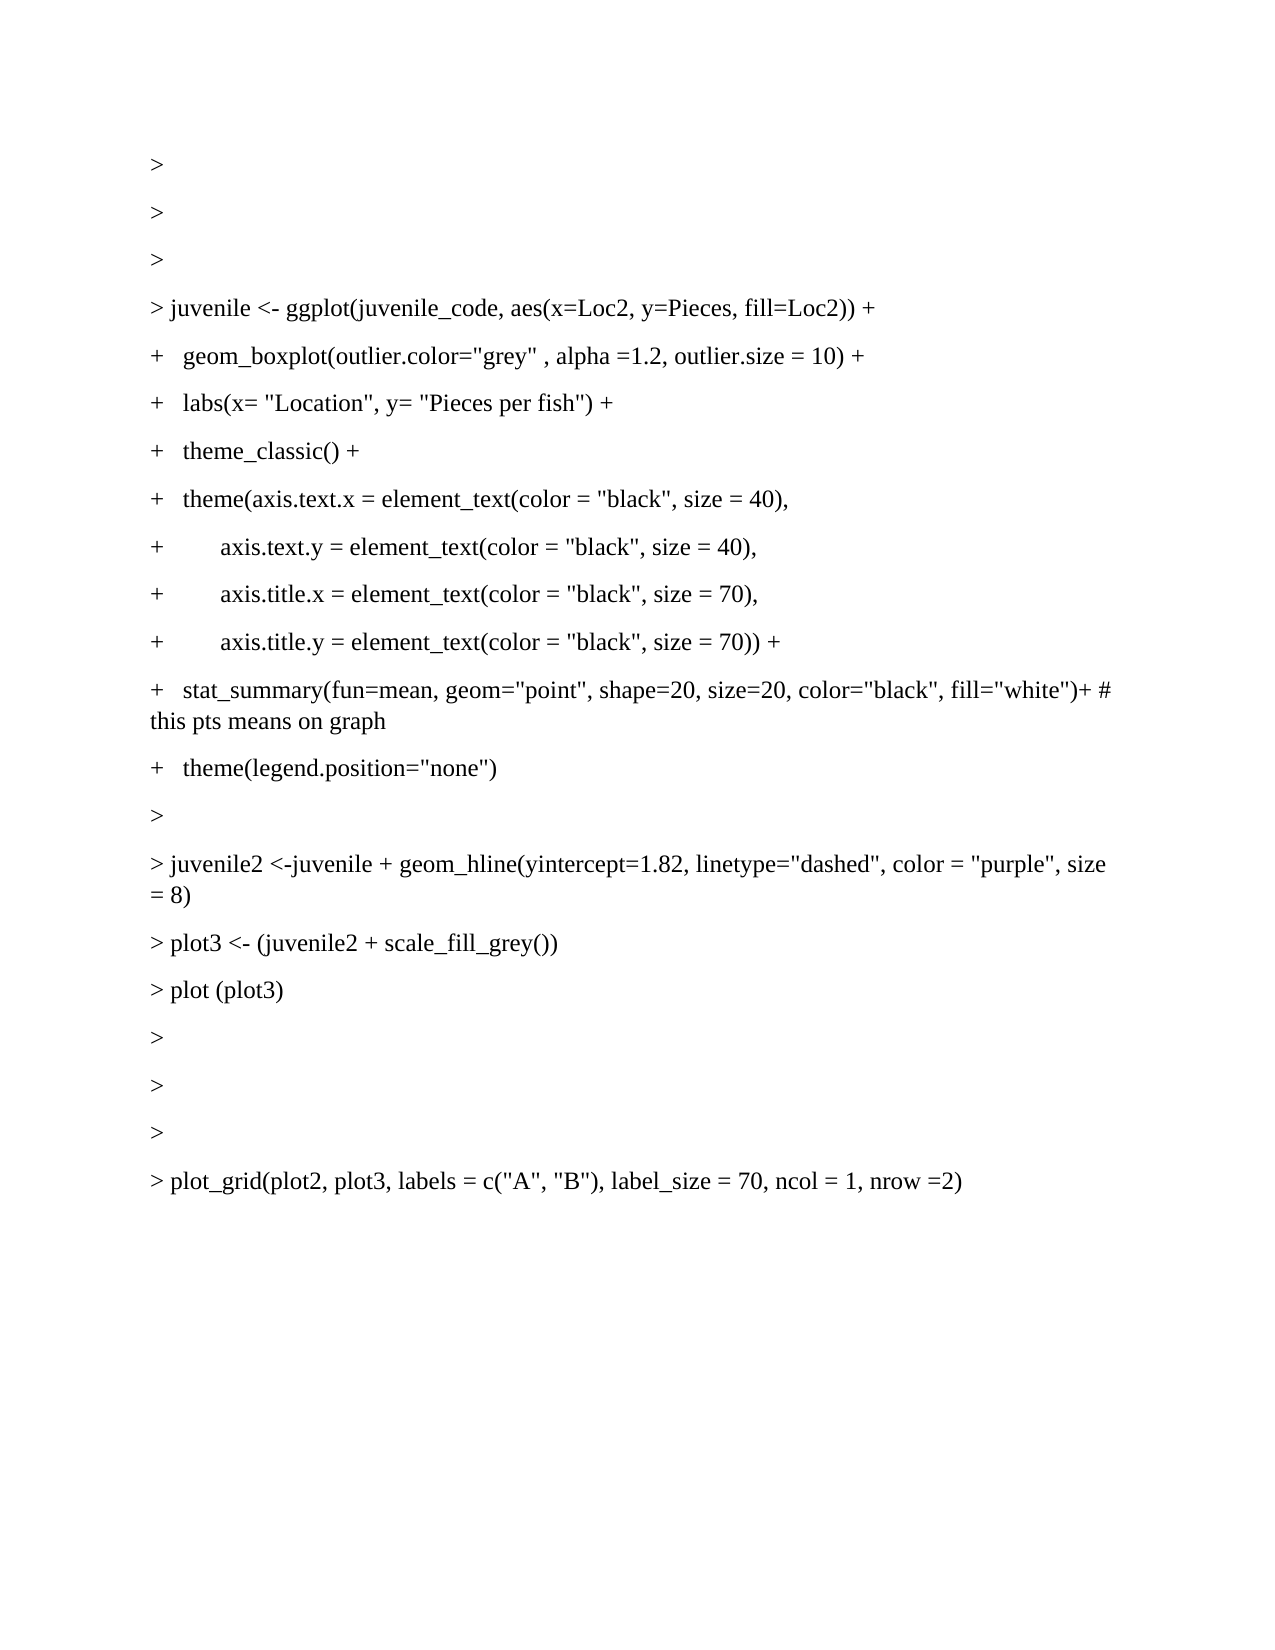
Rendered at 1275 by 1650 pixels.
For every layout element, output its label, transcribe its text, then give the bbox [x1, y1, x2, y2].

text > [150, 1023, 1125, 1052]
text > [150, 245, 1125, 274]
text > juvenile2 <-juvenile + geom_hline(yintercept=1.82, linetype="dashed", color = "purple", size = 8) [150, 849, 1125, 909]
text + theme_classic() + [150, 436, 1125, 465]
text + labs(x= "Location", y= "Pieces per fish") + [150, 388, 1125, 417]
text > [150, 1118, 1125, 1147]
text + theme(axis.text.x = element_text(color = "black", size = 40), [150, 484, 1125, 513]
text > plot_grid(plot2, plot3, labels = c("A", "B"), label_size = 70, ncol = 1, nrow =2) [150, 1166, 1125, 1195]
text + theme(legend.position="none") [150, 753, 1125, 782]
text > [150, 150, 1125, 179]
text + axis.title.y = element_text(color = "black", size = 70)) + [150, 627, 1125, 656]
text > [150, 801, 1125, 830]
text > plot3 <- (juvenile2 + scale_fill_grey()) [150, 928, 1125, 956]
text + stat_summary(fun=mean, geom="point", shape=20, size=20, color="black", fill="white")+ # this pts means on graph [150, 675, 1125, 734]
text > plot (plot3) [150, 975, 1125, 1004]
text > [150, 198, 1125, 226]
text + geom_boxplot(outlier.color="grey" , alpha =1.2, outlier.size = 10) + [150, 341, 1125, 369]
text + axis.title.x = element_text(color = "black", size = 70), [150, 579, 1125, 608]
text > [150, 1071, 1125, 1099]
text > juvenile <- ggplot(juvenile_code, aes(x=Loc2, y=Pieces, fill=Loc2)) + [150, 293, 1125, 322]
text + axis.text.y = element_text(color = "black", size = 40), [150, 532, 1125, 560]
